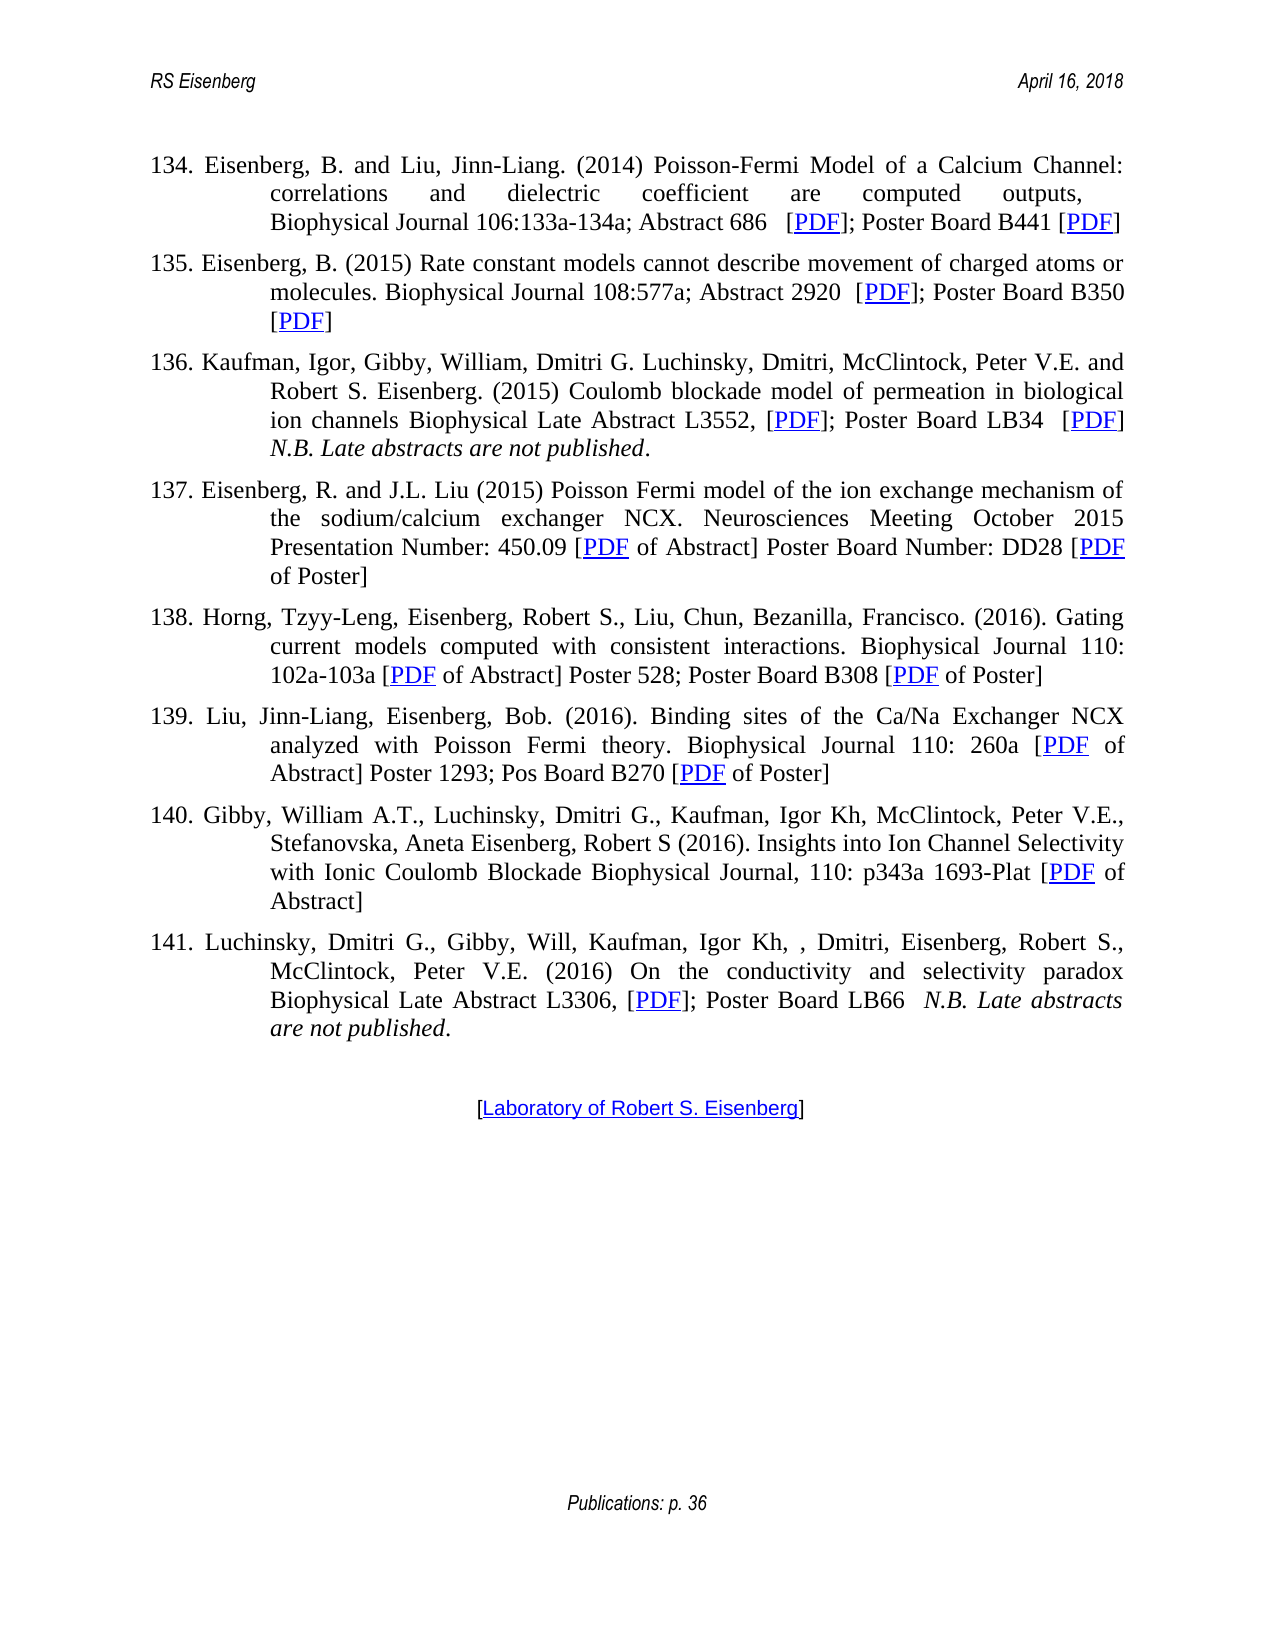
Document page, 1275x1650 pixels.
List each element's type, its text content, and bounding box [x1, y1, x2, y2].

text 140. Gibby, William A.T., Luchinsky, Dmitri G., Kaufman, Igor Kh, McClintock, Peter V.E., Stefanovska, Aneta Eisenberg, Robert S (2016). Insights into Ion Channel Selectivity with Ionic Coulomb Blockade Biophysical Journal, 110: p343a 1693-Plat [PDF of Abstract] [150, 800, 1125, 915]
text 139. Liu, Jinn-Liang, Eisenberg, Bob. (2016). Binding sites of the Ca/Na Exchanger NCX analyzed with Poisson Fermi theory. Biophysical Journal 110: 260a [PDF of Abstract] Poster 1293; Pos Board B270 [PDF of Poster] [150, 701, 1125, 787]
text 136. Kaufman, Igor, Gibby, William, Dmitri G. Luchinsky, Dmitri, McClintock, Peter V.E. and Robert S. Eisenberg. (2015) Coulomb blockade model of permeation in biological ion channels Biophysical Late Abstract L3552, [PDF]; Poster Board LB34 [PDF] N.B. Late abstracts are not published. [150, 347, 1125, 462]
text 137. Eisenberg, R. and J.L. Liu (2015) Poisson Fermi model of the ion exchange mechanism of the sodium/calcium exchanger NCX. Neurosciences Meeting October 2015 Presentation Number: 450.09 [PDF of Abstract] Poster Board Number: DD28 [PDF of Poster] [150, 475, 1125, 590]
text [Laboratory of Robert S. Eisenberg] [150, 1096, 1125, 1120]
text 141. Luchinsky, Dmitri G., Gibby, Will, Kaufman, Igor Kh, , Dmitri, Eisenberg, Robert S., McClintock, Peter V.E. (2016) On the conductivity and selectivity paradox Biophysical Late Abstract L3306, [PDF]; Poster Board LB66 N.B. Late abstracts are not published. [150, 927, 1125, 1042]
text 134. Eisenberg, B. and Liu, Jinn-Liang. (2014) Poisson-Fermi Model of a Calcium Channel: correlations and dielectric coefficient are computed outputs, Biophysical Journal 106:133a-134a; Abstract 686 [PDF]; Poster Board B441 [PDF] [150, 150, 1125, 236]
text 138. Horng, Tzyy-Leng, Eisenberg, Robert S., Liu, Chun, Bezanilla, Francisco. (2016). Gating current models computed with consistent interactions. Biophysical Journal 110: 102a-103a [PDF of Abstract] Poster 528; Poster Board B308 [PDF of Poster] [150, 602, 1125, 688]
text 135. Eisenberg, B. (2015) Rate constant models cannot describe movement of charged atoms or molecules. Biophysical Journal 108:577a; Abstract 2920 [PDF]; Poster Board B350 [PDF] [150, 248, 1125, 335]
